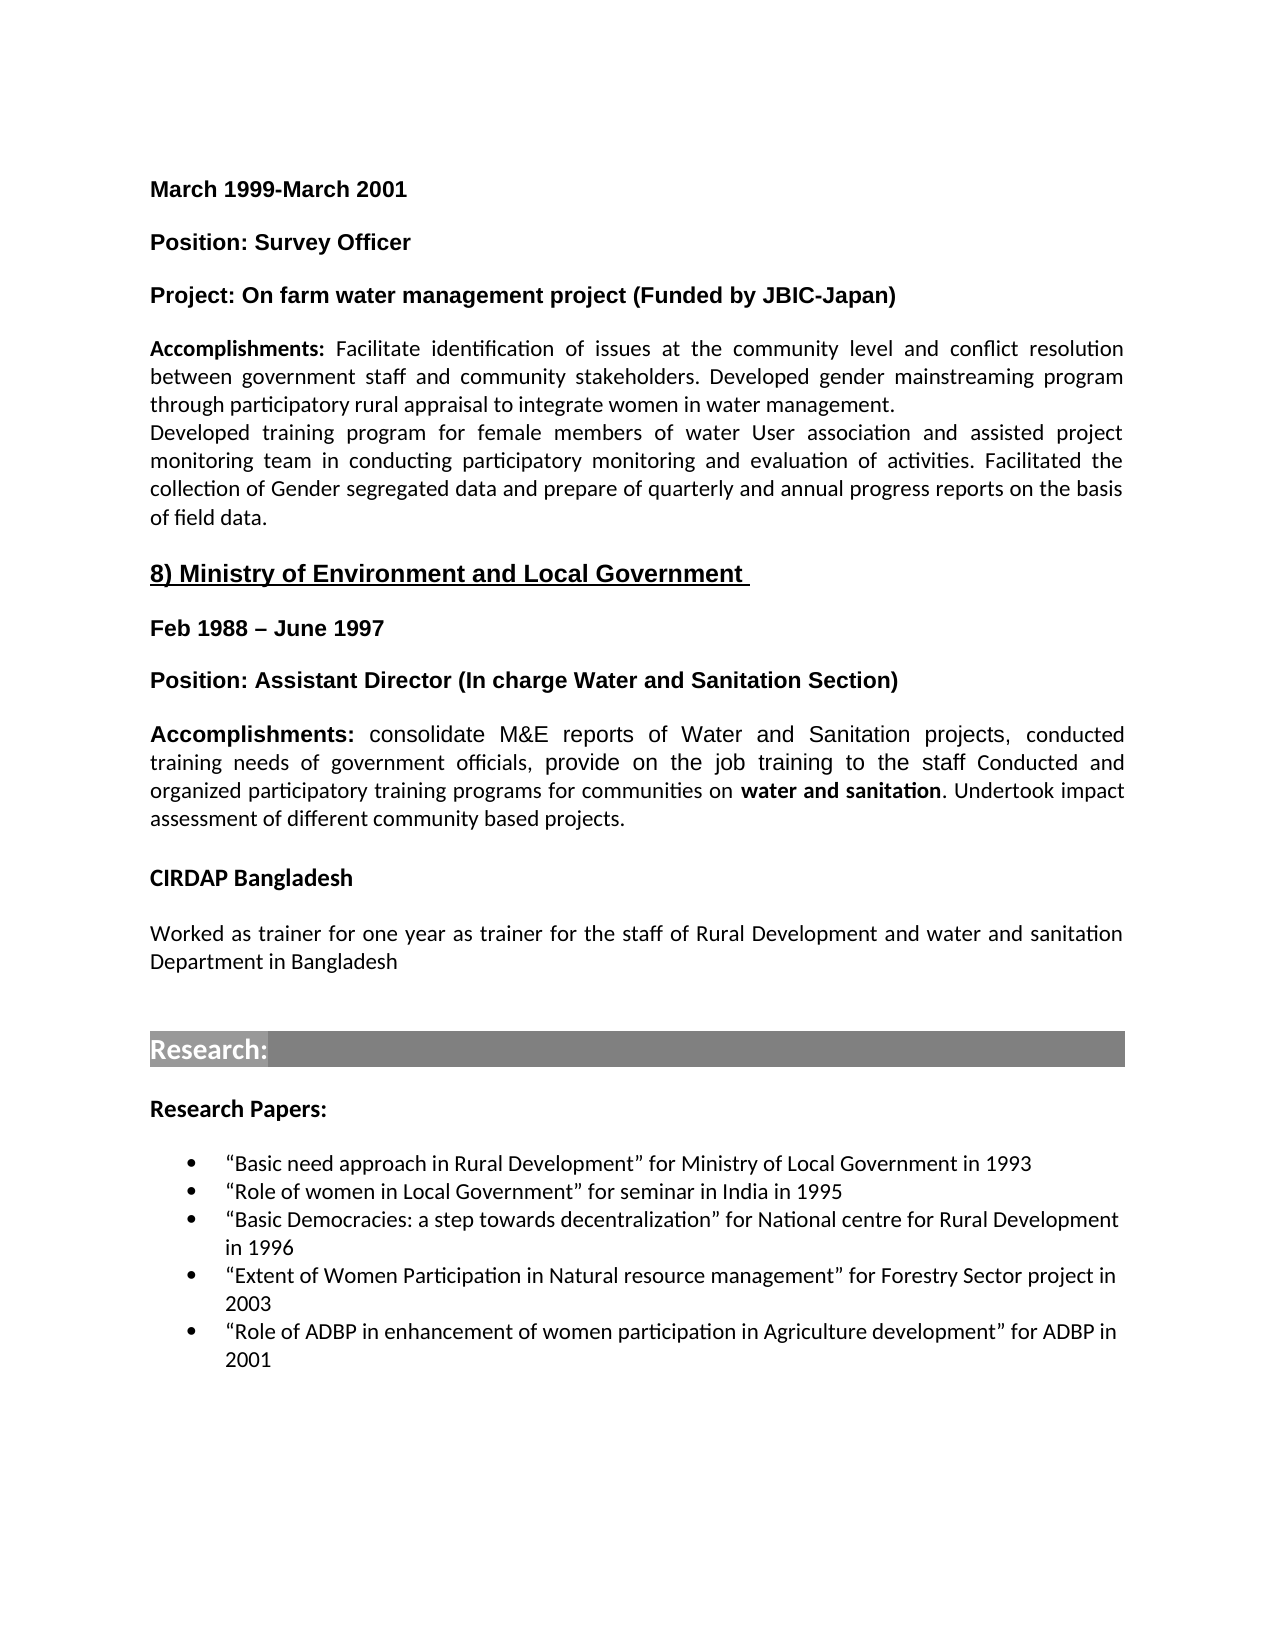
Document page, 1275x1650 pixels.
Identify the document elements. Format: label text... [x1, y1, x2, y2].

text CIRDAP Bangladesh [150, 862, 1125, 893]
text March 1999-March 2001 [150, 176, 1125, 203]
list “Extent of Women Participation in Natural resource management” for Forestry Sector project in 2003 [187, 1261, 1125, 1317]
text Position: Assistant Director (In charge Water and Sanitation Section) [150, 667, 1125, 693]
list “Role of women in Local Government” for seminar in India in 1995 [187, 1177, 1125, 1205]
text Project: On farm water management project (Funded by JBIC-Japan) [150, 282, 1125, 308]
text Worked as trainer for one year as trainer for the staff of Rural Development and water and sanitation Department in Bangladesh [150, 919, 1125, 975]
list “Role of ADBP in enhancement of women participation in Agriculture development” for ADBP in 2001 [187, 1317, 1125, 1373]
text Accomplishments: consolidate M&E reports of Water and Sanitation projects, conducted training needs of government officials, provide on the job training to the staff Conducted and organized participatory training programs for communities on water and sanitation. Undertook impact assessment of different community based projects. [150, 720, 1125, 832]
list “Basic need approach in Rural Development” for Ministry of Local Government in 1993 [187, 1149, 1125, 1177]
text Feb 1988 – June 1997 [150, 614, 1125, 641]
text Research Papers: [150, 1093, 1125, 1124]
list “Basic Democracies: a step towards decentralization” for National centre for Rural Development in 1996 [187, 1205, 1125, 1261]
text 8) Ministry of Environment and Local Government [150, 559, 1125, 588]
text Accomplishments: Facilitate identification of issues at the community level and conflict resolution between government staff and community stakeholders. Developed gender mainstreaming program through participatory rural appraisal to integrate women in water management. [150, 334, 1125, 418]
text Research: [268, 1031, 1125, 1067]
text Position: Survey Officer [150, 229, 1125, 255]
text Developed training program for female members of water User association and assisted project monitoring team in conducting participatory monitoring and evaluation of activities. Facilitated the collection of Gender segregated data and prepare of quarterly and annual progress reports on the basis of field data. [150, 418, 1125, 531]
